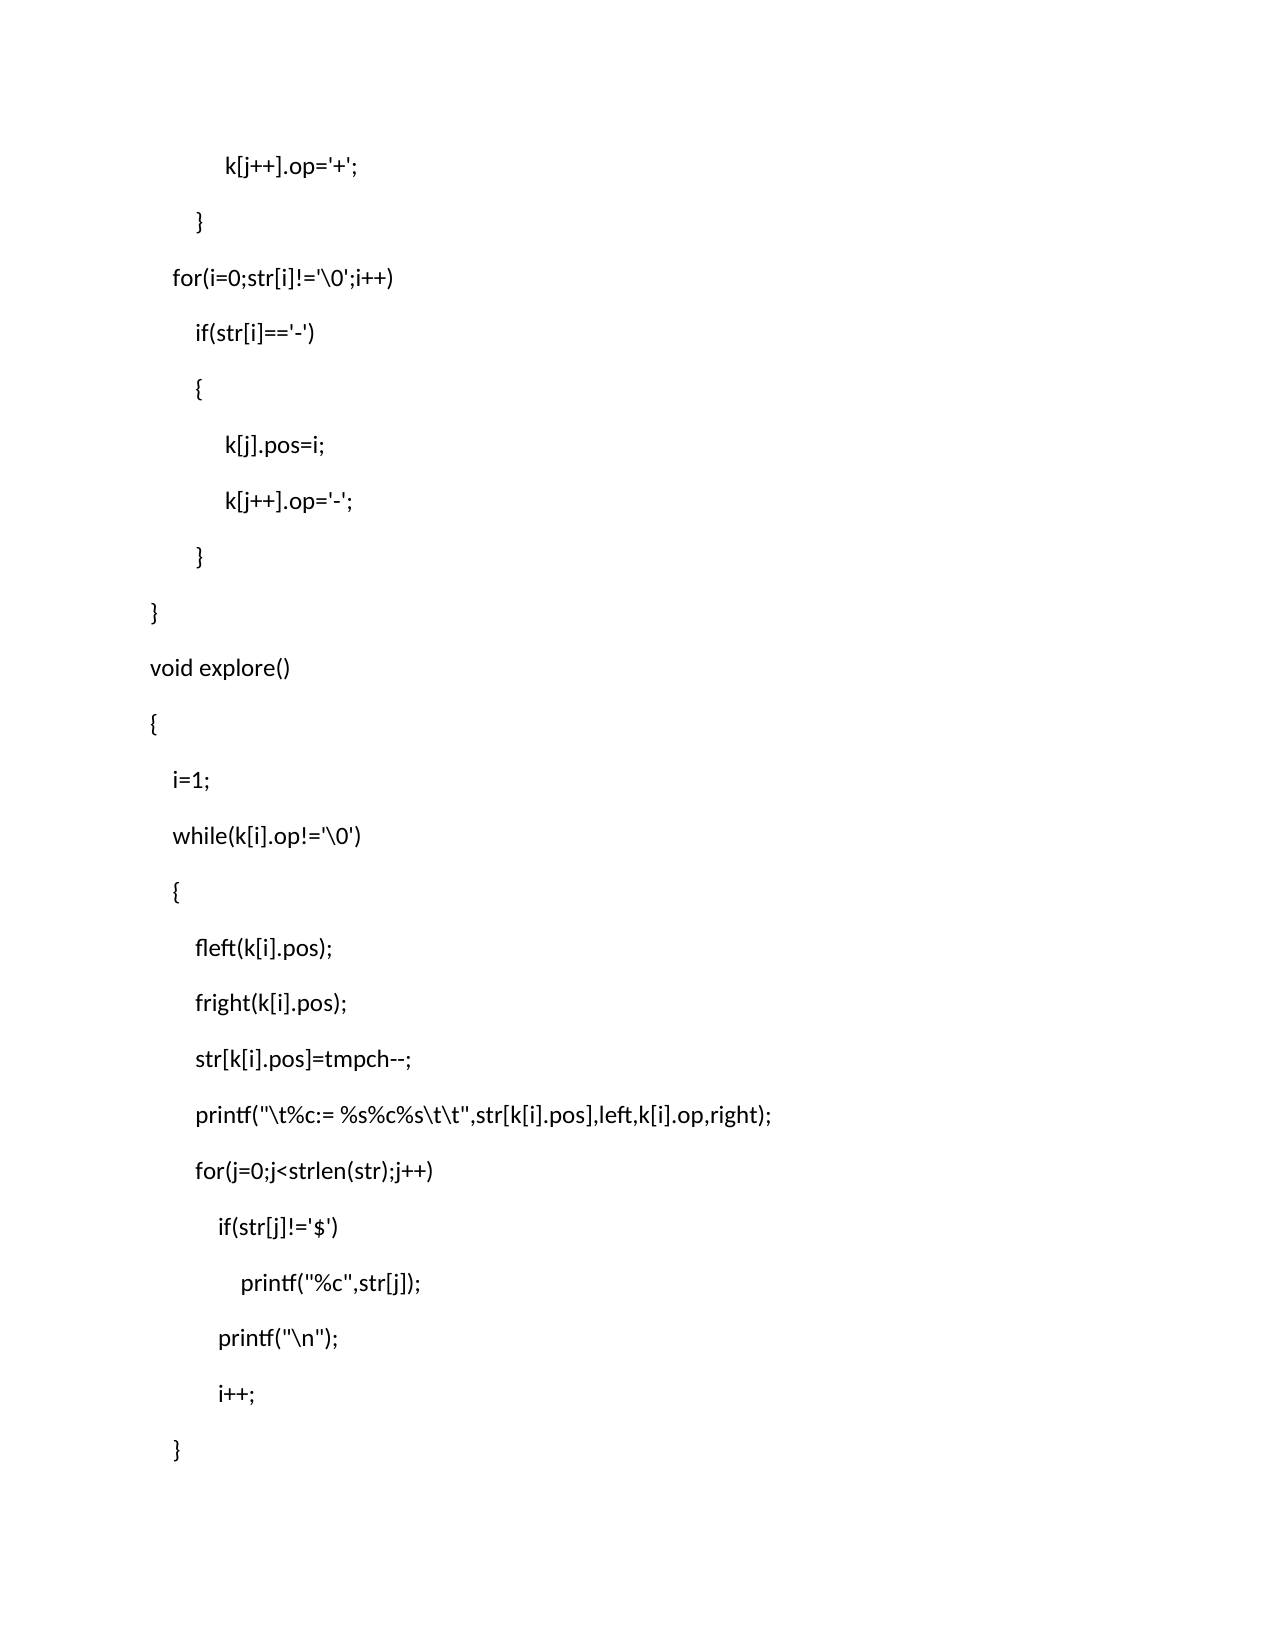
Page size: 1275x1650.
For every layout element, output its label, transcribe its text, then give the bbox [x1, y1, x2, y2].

text for(i=0;str[i]!='\0';i++) [150, 262, 1125, 292]
text { [150, 373, 1125, 404]
text printf("\t%c:= %s%c%s\t\t",str[k[i].pos],left,k[i].op,right); [150, 1099, 1125, 1130]
text { [150, 708, 1125, 739]
text fleft(k[i].pos); [150, 932, 1125, 962]
text } [150, 597, 1125, 627]
text k[j].pos=i; [150, 429, 1125, 460]
text void explore() [150, 652, 1125, 683]
text str[k[i].pos]=tmpch--; [150, 1043, 1125, 1074]
text while(k[i].op!='\0') [150, 820, 1125, 851]
text if(str[j]!='$') [150, 1211, 1125, 1241]
text i=1; [150, 764, 1125, 795]
text if(str[i]=='-') [150, 317, 1125, 348]
text } [150, 1434, 1125, 1465]
text fright(k[i].pos); [150, 987, 1125, 1018]
text } [150, 206, 1125, 236]
text { [150, 876, 1125, 906]
text } [150, 541, 1125, 571]
text printf("\n"); [150, 1322, 1125, 1353]
text printf("%c",str[j]); [150, 1267, 1125, 1297]
text i++; [150, 1378, 1125, 1409]
text k[j++].op='-'; [150, 485, 1125, 516]
text for(j=0;j<strlen(str);j++) [150, 1155, 1125, 1186]
text k[j++].op='+'; [150, 150, 1125, 181]
